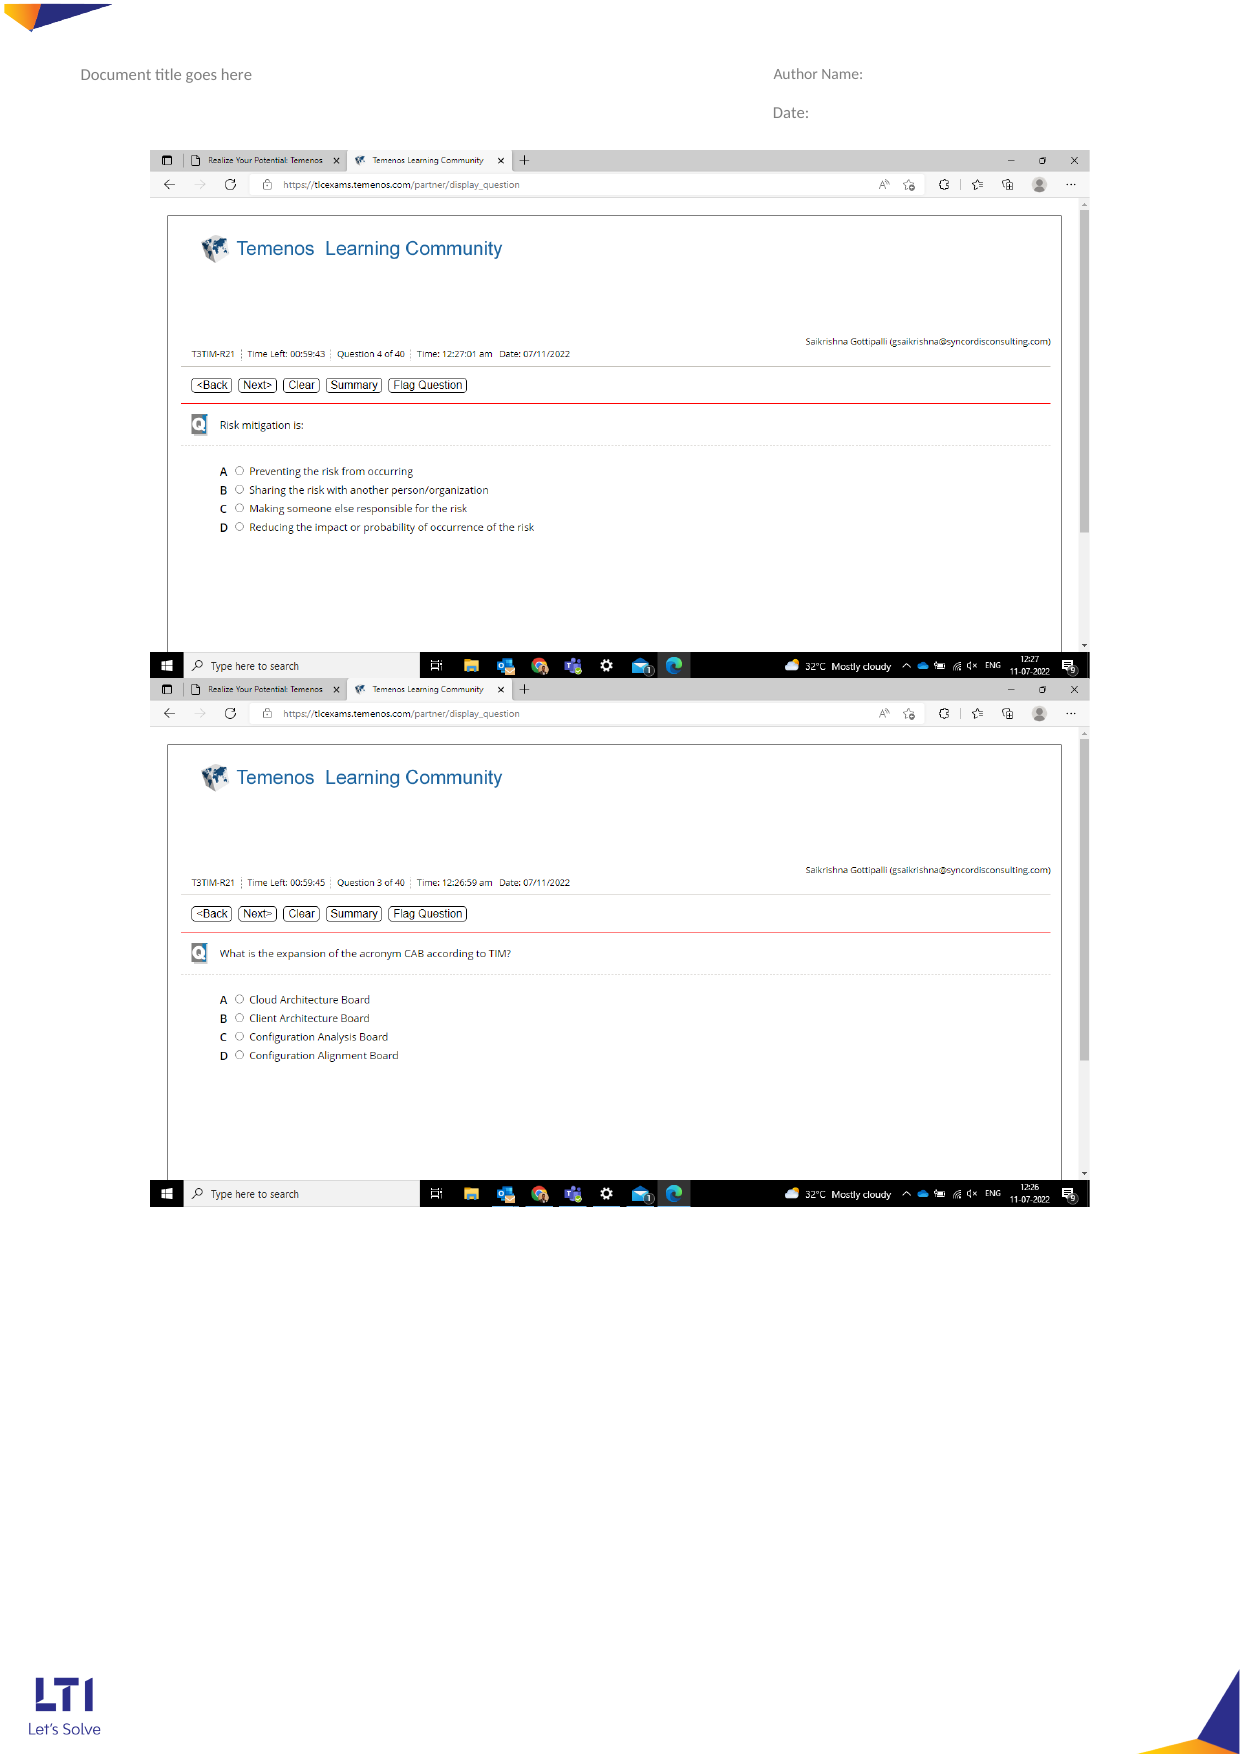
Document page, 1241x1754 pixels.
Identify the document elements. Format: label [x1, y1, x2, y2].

picture [4, 0, 113, 100]
picture [21, 1668, 105, 1740]
picture [150, 150, 1090, 1207]
picture [1134, 1670, 1241, 1754]
